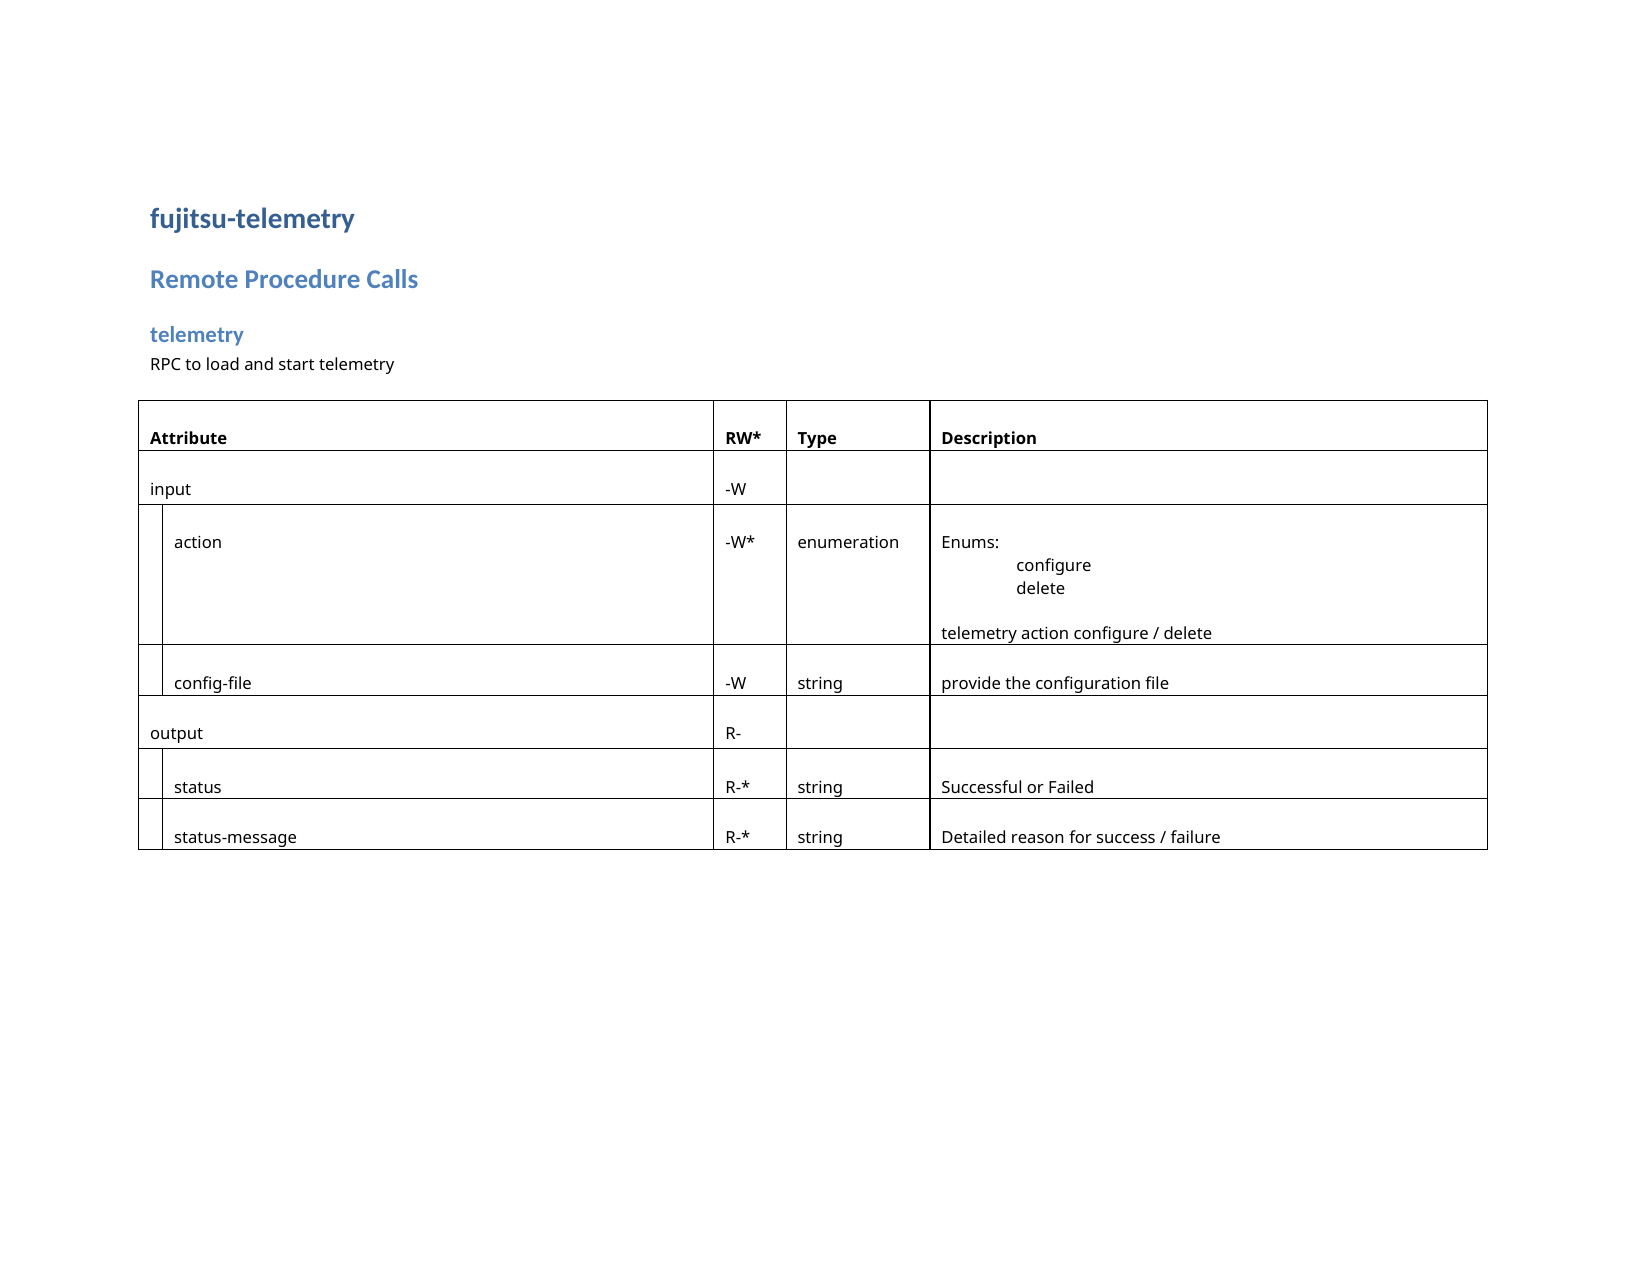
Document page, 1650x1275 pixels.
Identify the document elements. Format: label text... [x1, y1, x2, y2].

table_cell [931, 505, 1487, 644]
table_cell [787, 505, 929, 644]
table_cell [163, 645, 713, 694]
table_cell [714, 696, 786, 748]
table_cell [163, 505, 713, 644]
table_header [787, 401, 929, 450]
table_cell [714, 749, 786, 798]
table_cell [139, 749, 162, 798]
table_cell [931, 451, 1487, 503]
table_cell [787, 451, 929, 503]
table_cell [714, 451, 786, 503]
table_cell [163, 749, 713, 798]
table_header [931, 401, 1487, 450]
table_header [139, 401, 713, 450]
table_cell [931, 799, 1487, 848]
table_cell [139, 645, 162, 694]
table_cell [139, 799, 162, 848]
subtitle Remote Procedure Calls [150, 262, 1500, 295]
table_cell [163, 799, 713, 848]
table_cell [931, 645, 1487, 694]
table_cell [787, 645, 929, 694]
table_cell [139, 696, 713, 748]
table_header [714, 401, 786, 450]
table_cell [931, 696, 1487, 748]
subtitle fujitsu-telemetry [150, 200, 1500, 236]
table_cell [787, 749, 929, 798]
text RPC to load and start telemetry [150, 353, 1500, 375]
subtitle telemetry [150, 321, 1500, 348]
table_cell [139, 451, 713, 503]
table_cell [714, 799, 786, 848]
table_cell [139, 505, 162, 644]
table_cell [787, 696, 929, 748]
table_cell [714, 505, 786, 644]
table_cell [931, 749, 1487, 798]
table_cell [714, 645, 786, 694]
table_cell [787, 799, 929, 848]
